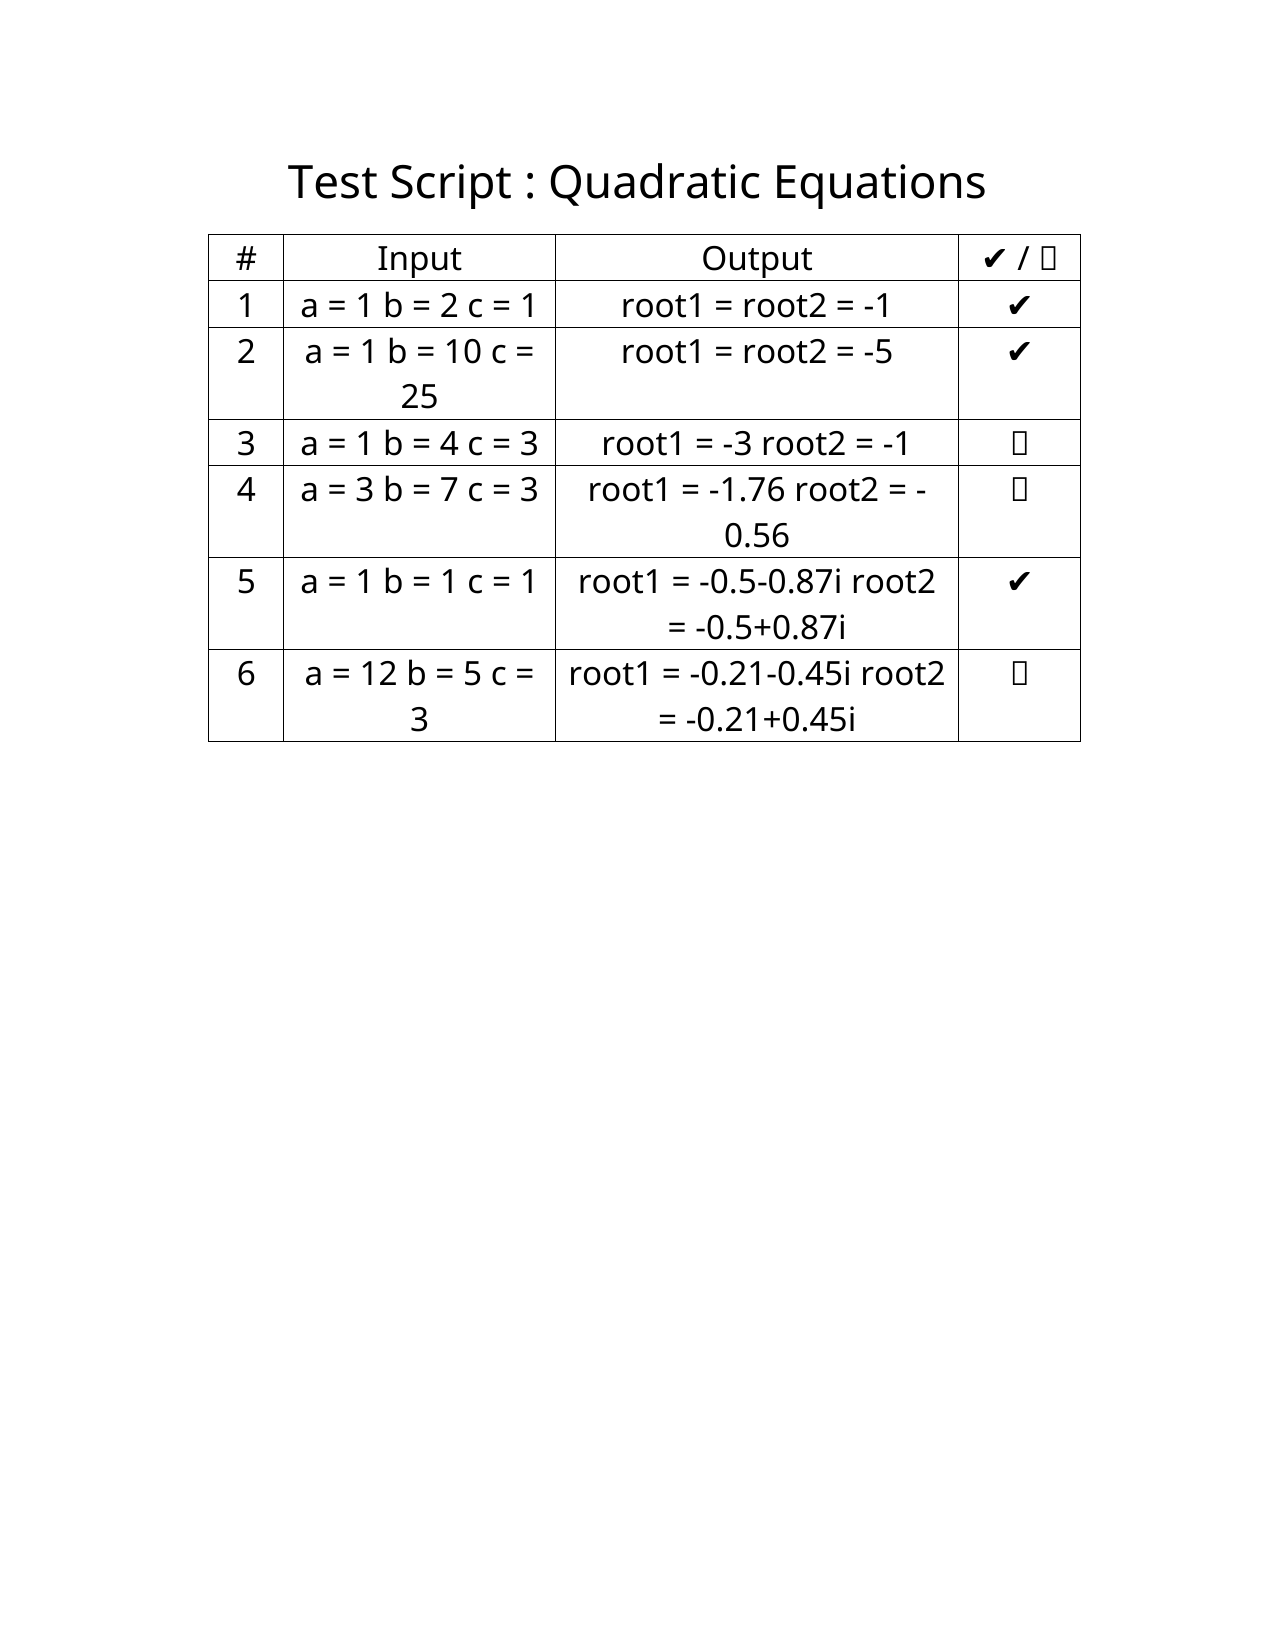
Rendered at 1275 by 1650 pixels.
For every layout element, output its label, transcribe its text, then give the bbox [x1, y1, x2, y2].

table_header ✔ / ❌ [959, 235, 1080, 280]
table_cell 3 [209, 420, 283, 465]
table_header Input [284, 235, 555, 280]
table_cell root1 = -0.21-0.45i root2 = -0.21+0.45i [556, 650, 958, 741]
table_cell a = 12 b = 5 c = 3 [284, 650, 555, 741]
table_cell ❌ [959, 420, 1080, 465]
table_cell ✔ [959, 328, 1080, 419]
table_cell a = 1 b = 1 c = 1 [284, 558, 555, 649]
table_cell a = 1 b = 2 c = 1 [284, 281, 555, 327]
table_cell a = 3 b = 7 c = 3 [284, 466, 555, 557]
table_cell root1 = -3 root2 = -1 [556, 420, 958, 465]
table_cell root1 = -0.5-0.87i root2 = -0.5+0.87i [556, 558, 958, 649]
table_cell ✔ [959, 558, 1080, 649]
table_cell a = 1 b = 4 c = 3 [284, 420, 555, 465]
table_cell 6 [209, 650, 283, 741]
table_header # [209, 235, 283, 280]
table_cell ✔ [959, 281, 1080, 327]
table_cell ❌ [959, 650, 1080, 741]
table_cell 4 [209, 466, 283, 557]
table_cell 2 [209, 328, 283, 419]
table_cell root1 = root2 = -1 [556, 281, 958, 327]
table_cell 5 [209, 558, 283, 649]
table_cell 1 [209, 281, 283, 327]
table_cell ❌ [959, 466, 1080, 557]
table_cell a = 1 b = 10 c = 25 [284, 328, 555, 419]
text Test Script : Quadratic Equations [150, 150, 1125, 212]
table_cell root1 = -1.76 root2 = -0.56 [556, 466, 958, 557]
table_header Output [556, 235, 958, 280]
table_cell root1 = root2 = -5 [556, 328, 958, 419]
